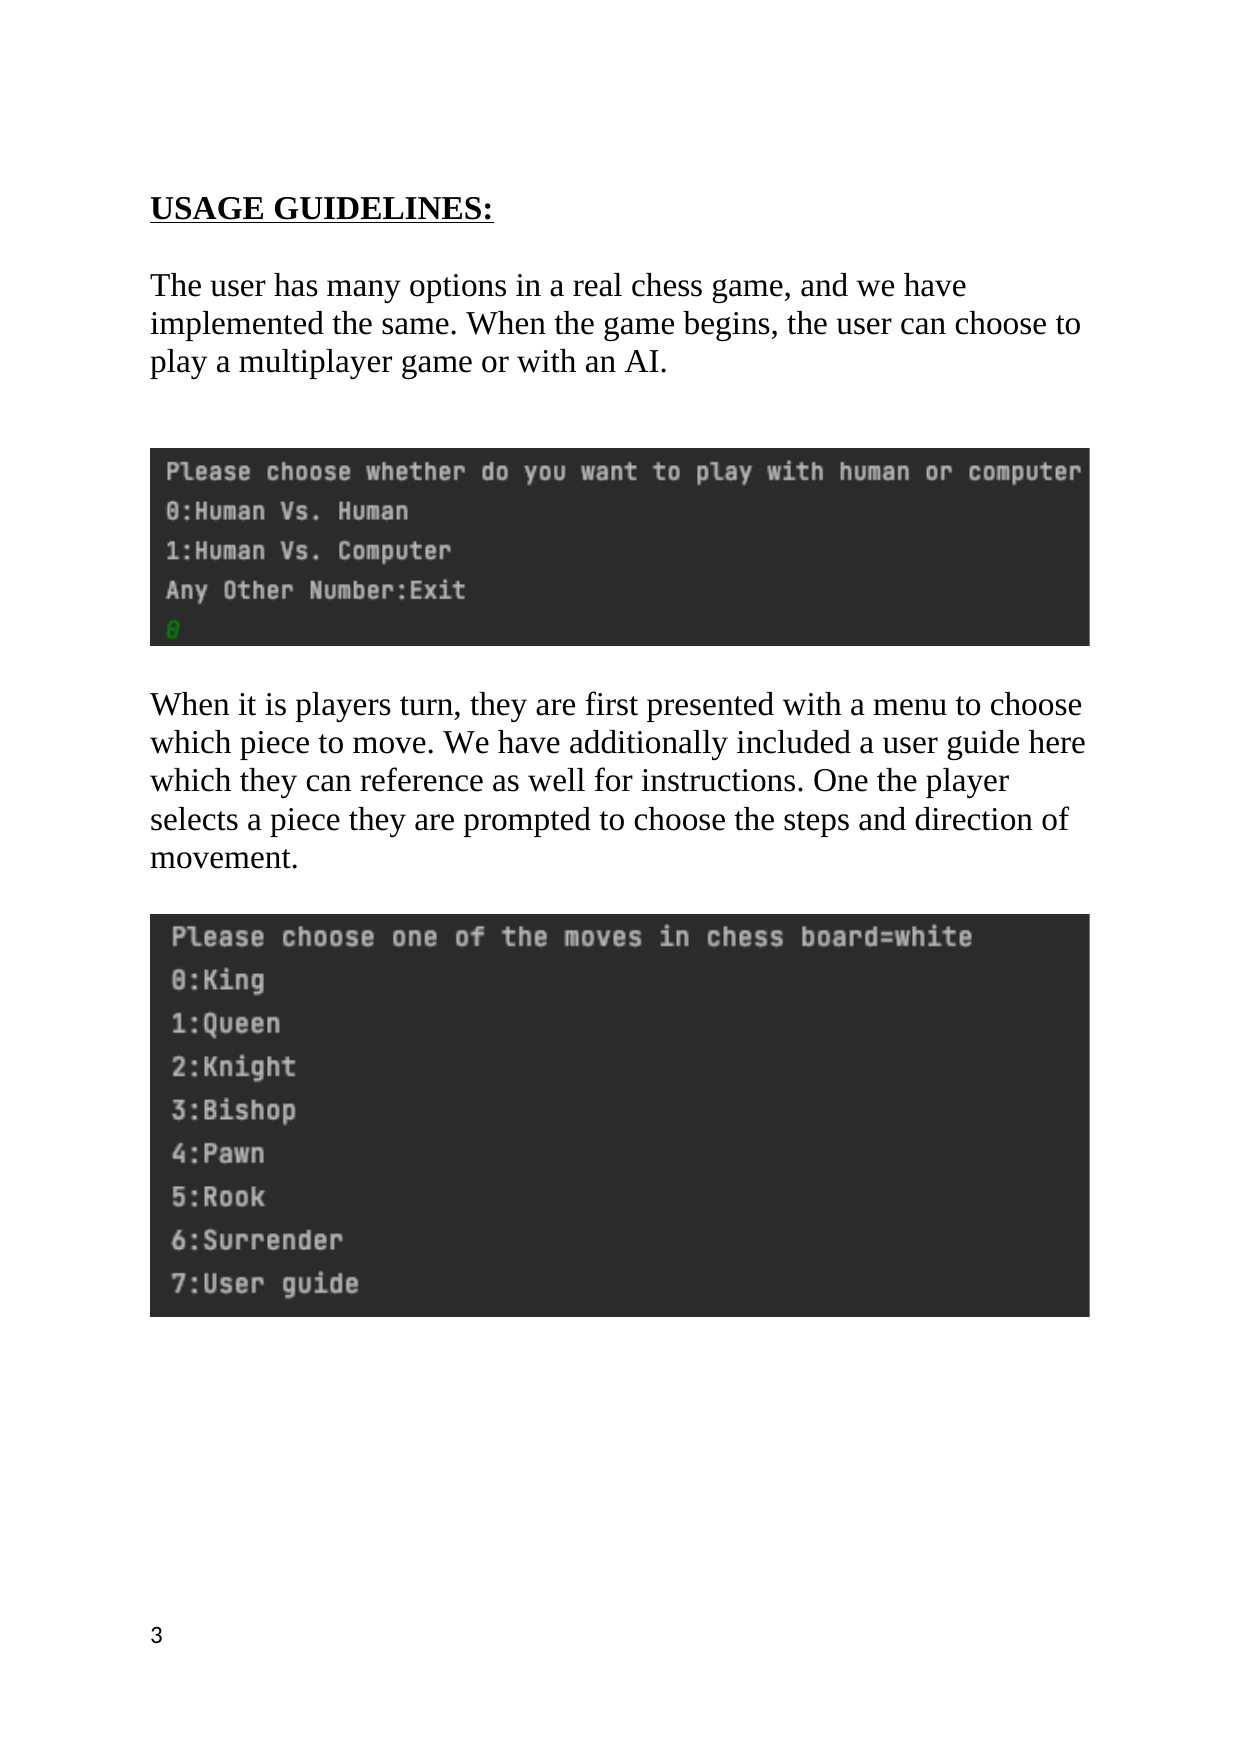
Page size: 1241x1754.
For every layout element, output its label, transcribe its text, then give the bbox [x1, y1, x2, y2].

text The user has many options in a real chess game, and we have implemented the same. When the game begins, the user can choose to play a multiplayer game or with an AI. [150, 265, 1090, 380]
picture [150, 448, 1090, 646]
picture [150, 914, 1090, 1317]
text When it is players turn, they are first presented with a menu to choose which piece to move. We have additionally included a user guide here which they can reference as well for instructions. One the player selects a piece they are prompted to choose the steps and direction of movement. [150, 684, 1090, 876]
text USAGE GUIDELINES: [150, 188, 1090, 227]
